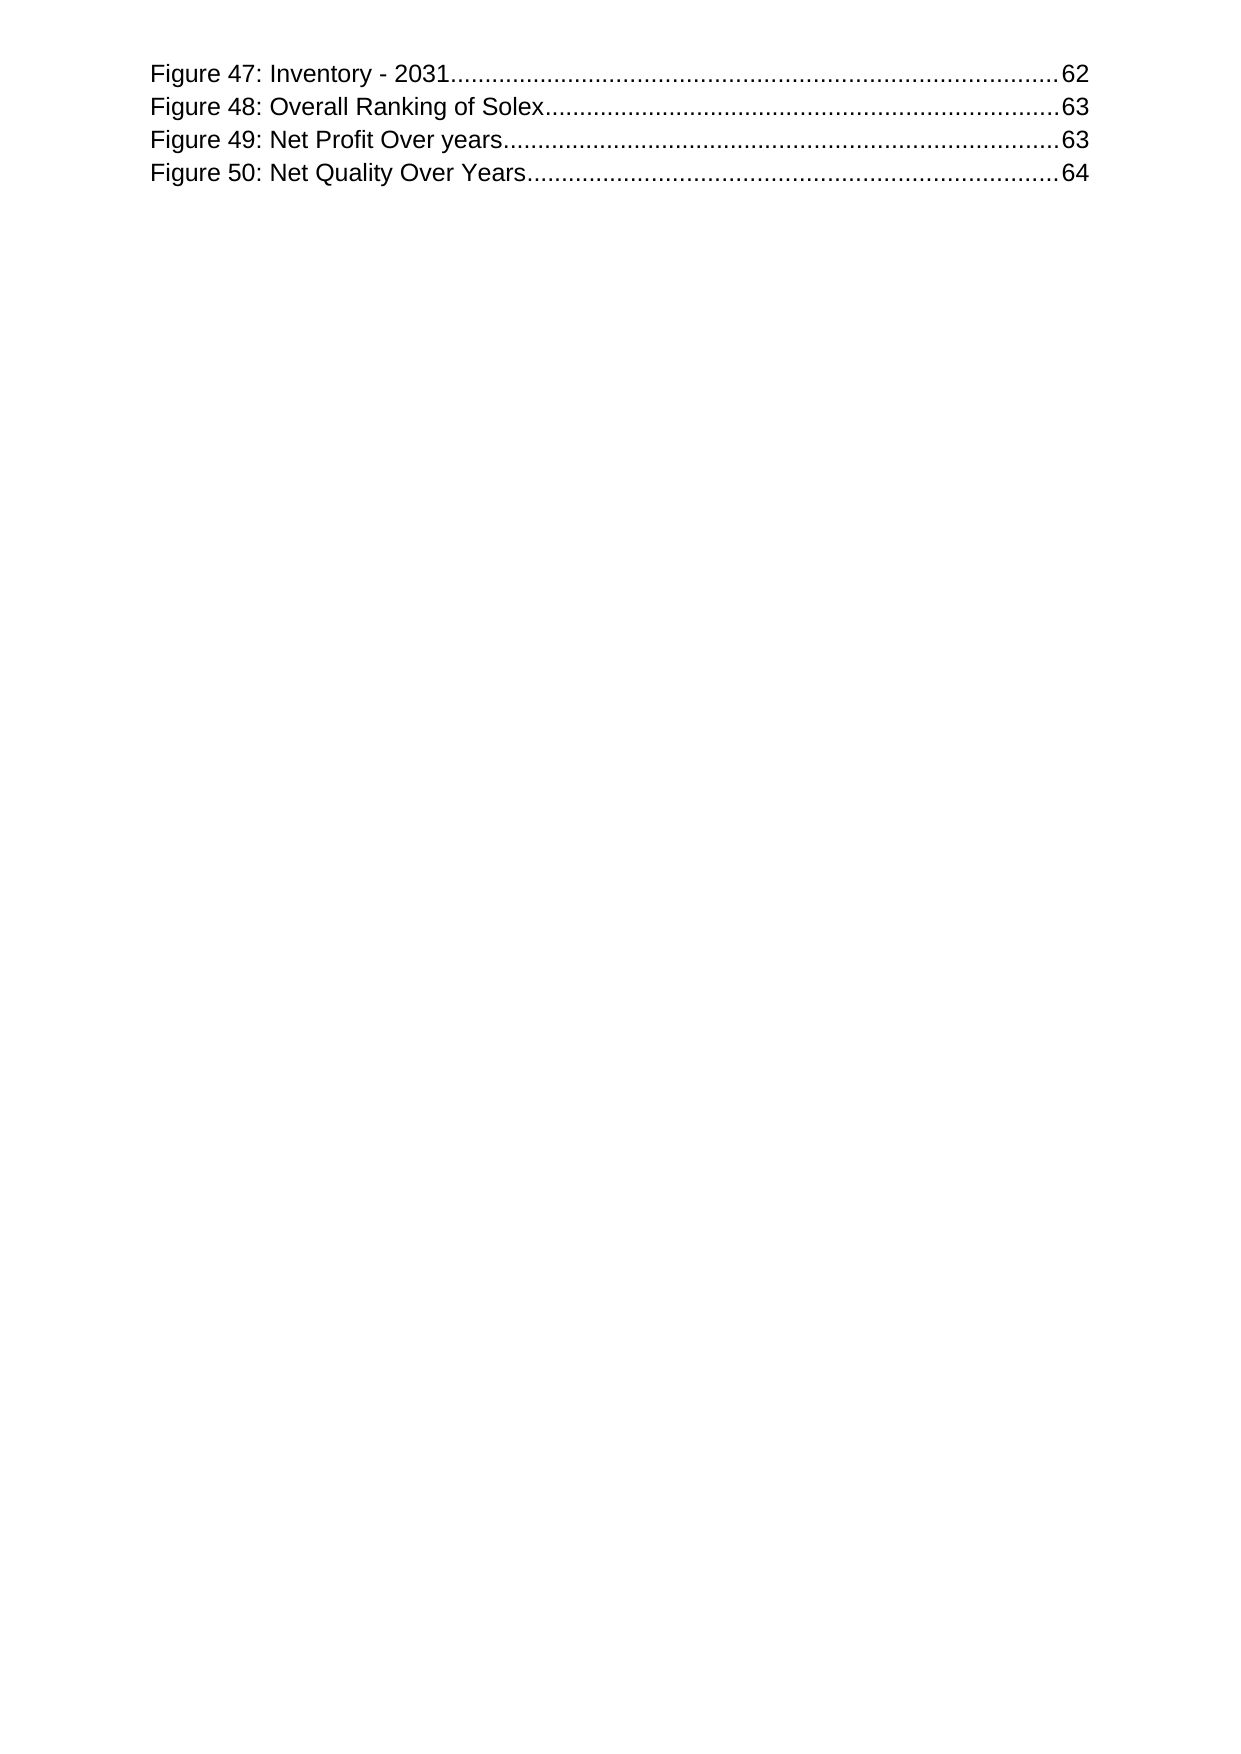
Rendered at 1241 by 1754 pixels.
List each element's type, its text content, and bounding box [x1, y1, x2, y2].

text Figure 47: Inventory - 2031 62 [150, 59, 1090, 88]
text Figure 50: Net Quality Over Years 64 [150, 158, 1090, 187]
text Figure 48: Overall Ranking of Solex 63 [150, 92, 1090, 121]
text Figure 49: Net Profit Over years 63 [150, 125, 1090, 154]
